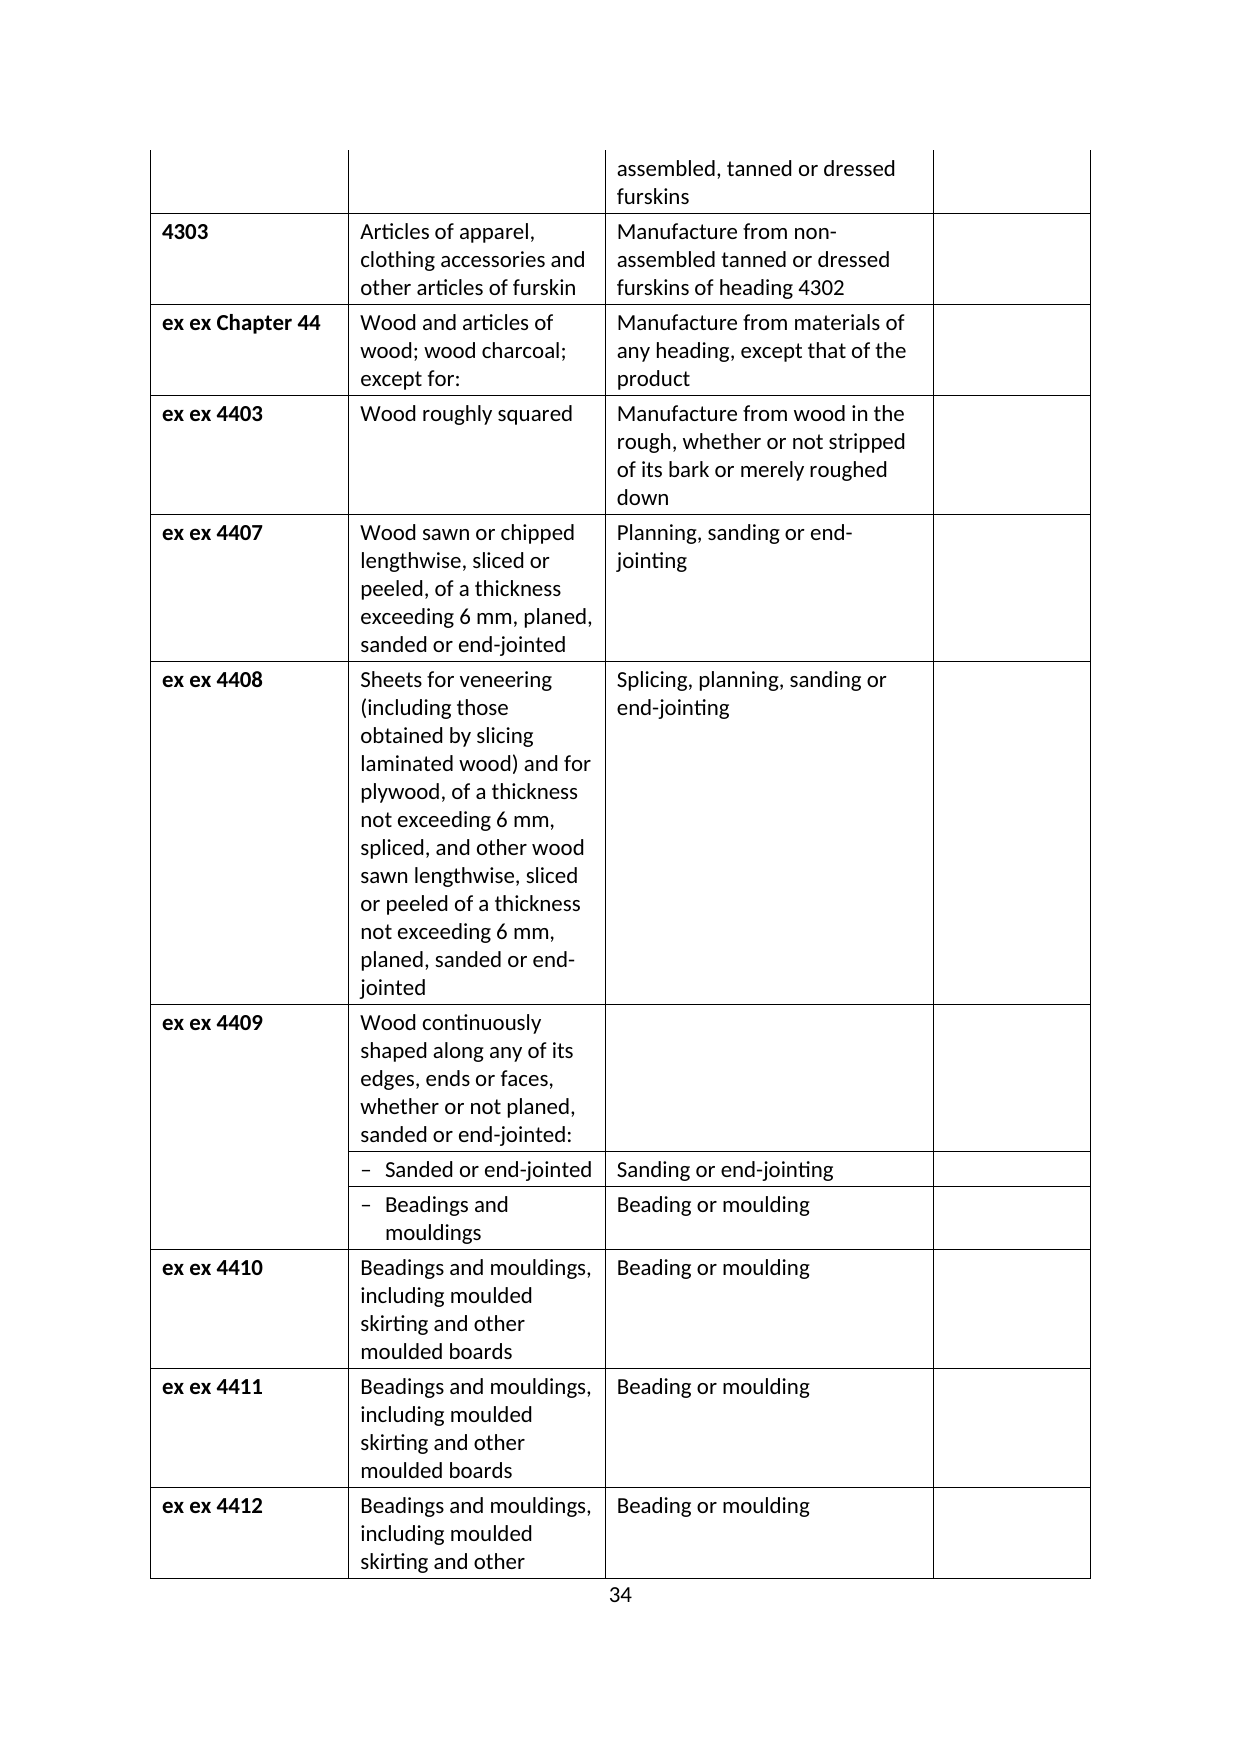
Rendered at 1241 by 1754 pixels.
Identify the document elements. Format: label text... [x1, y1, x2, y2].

table_cell [934, 1250, 1090, 1368]
table_cell [934, 214, 1090, 304]
table_cell Beadings and mouldings, including moulded skirting and other moulded boards [349, 1250, 605, 1368]
table_cell Manufacture from materials of any heading, except that of the product [606, 305, 933, 395]
table_cell [934, 1005, 1090, 1151]
table_cell ex ex 4410 [151, 1250, 348, 1368]
table_cell [349, 1187, 605, 1249]
table_cell Beading or moulding [606, 1187, 933, 1249]
table_cell 4303 [151, 214, 348, 304]
table_cell Wood and articles of wood; wood charcoal; except for: [349, 305, 605, 395]
table_cell Beading or moulding [606, 1250, 933, 1368]
table_cell Manufacture from non-assembled, tanned or dressed furskins [606, 150, 933, 213]
table_cell [349, 150, 605, 213]
table_cell Sheets for veneering (including those obtained by slicing laminated wood) and for plywood, of a thickness not exceeding 6 mm, spliced, and other wood sawn lengthwise, sliced or peeled of a thickness not exceeding 6 mm, planed, sanded or end-jointed [349, 662, 605, 1004]
table_cell [349, 1152, 605, 1186]
table_cell Manufacture from wood in the rough, whether or not stripped of its bark or merely roughed down [606, 396, 933, 514]
table_cell [934, 396, 1090, 514]
table_cell [934, 150, 1090, 213]
table_cell Wood roughly squared [349, 396, 605, 514]
table_cell Beadings and mouldings, including moulded skirting and other moulded boards [349, 1369, 605, 1487]
table_cell Manufacture from non-assembled tanned or dressed furskins of heading 4302 [606, 214, 933, 304]
table_cell [934, 1187, 1090, 1249]
table_cell ex ex 4403 [151, 396, 348, 514]
table_cell Articles of apparel, clothing accessories and other articles of furskin [349, 214, 605, 304]
table_cell [934, 1488, 1090, 1578]
table_cell [934, 515, 1090, 661]
table_cell Splicing, planning, sanding or end-jointing [606, 662, 933, 1004]
table_cell ex ex 4411 [151, 1369, 348, 1487]
table_cell [934, 1152, 1090, 1186]
table_cell [934, 305, 1090, 395]
table_cell Wood continuously shaped along any of its edges, ends or faces, whether or not planed, sanded or end-jointed: [349, 1005, 605, 1151]
table_cell Beading or moulding [606, 1369, 933, 1487]
table_cell ex ex 4407 [151, 515, 348, 661]
table_cell Beadings and mouldings, including moulded skirting and other moulded boards [349, 1488, 605, 1578]
table_cell Beading or moulding [606, 1488, 933, 1578]
table_cell Sanding or end-jointing [606, 1152, 933, 1186]
table_cell ex ex 4409 [151, 1005, 348, 1249]
table_cell ex ex Chapter 44 [151, 305, 348, 395]
table_cell [934, 662, 1090, 1004]
table_cell [606, 1005, 933, 1151]
table_cell ex ex 4412 [151, 1488, 348, 1578]
table_cell [934, 1369, 1090, 1487]
table_cell Planning, sanding or end-jointing [606, 515, 933, 661]
table_cell Wood sawn or chipped lengthwise, sliced or peeled, of a thickness exceeding 6 mm, planed, sanded or end-jointed [349, 515, 605, 661]
table_cell ex ex 4408 [151, 662, 348, 1004]
